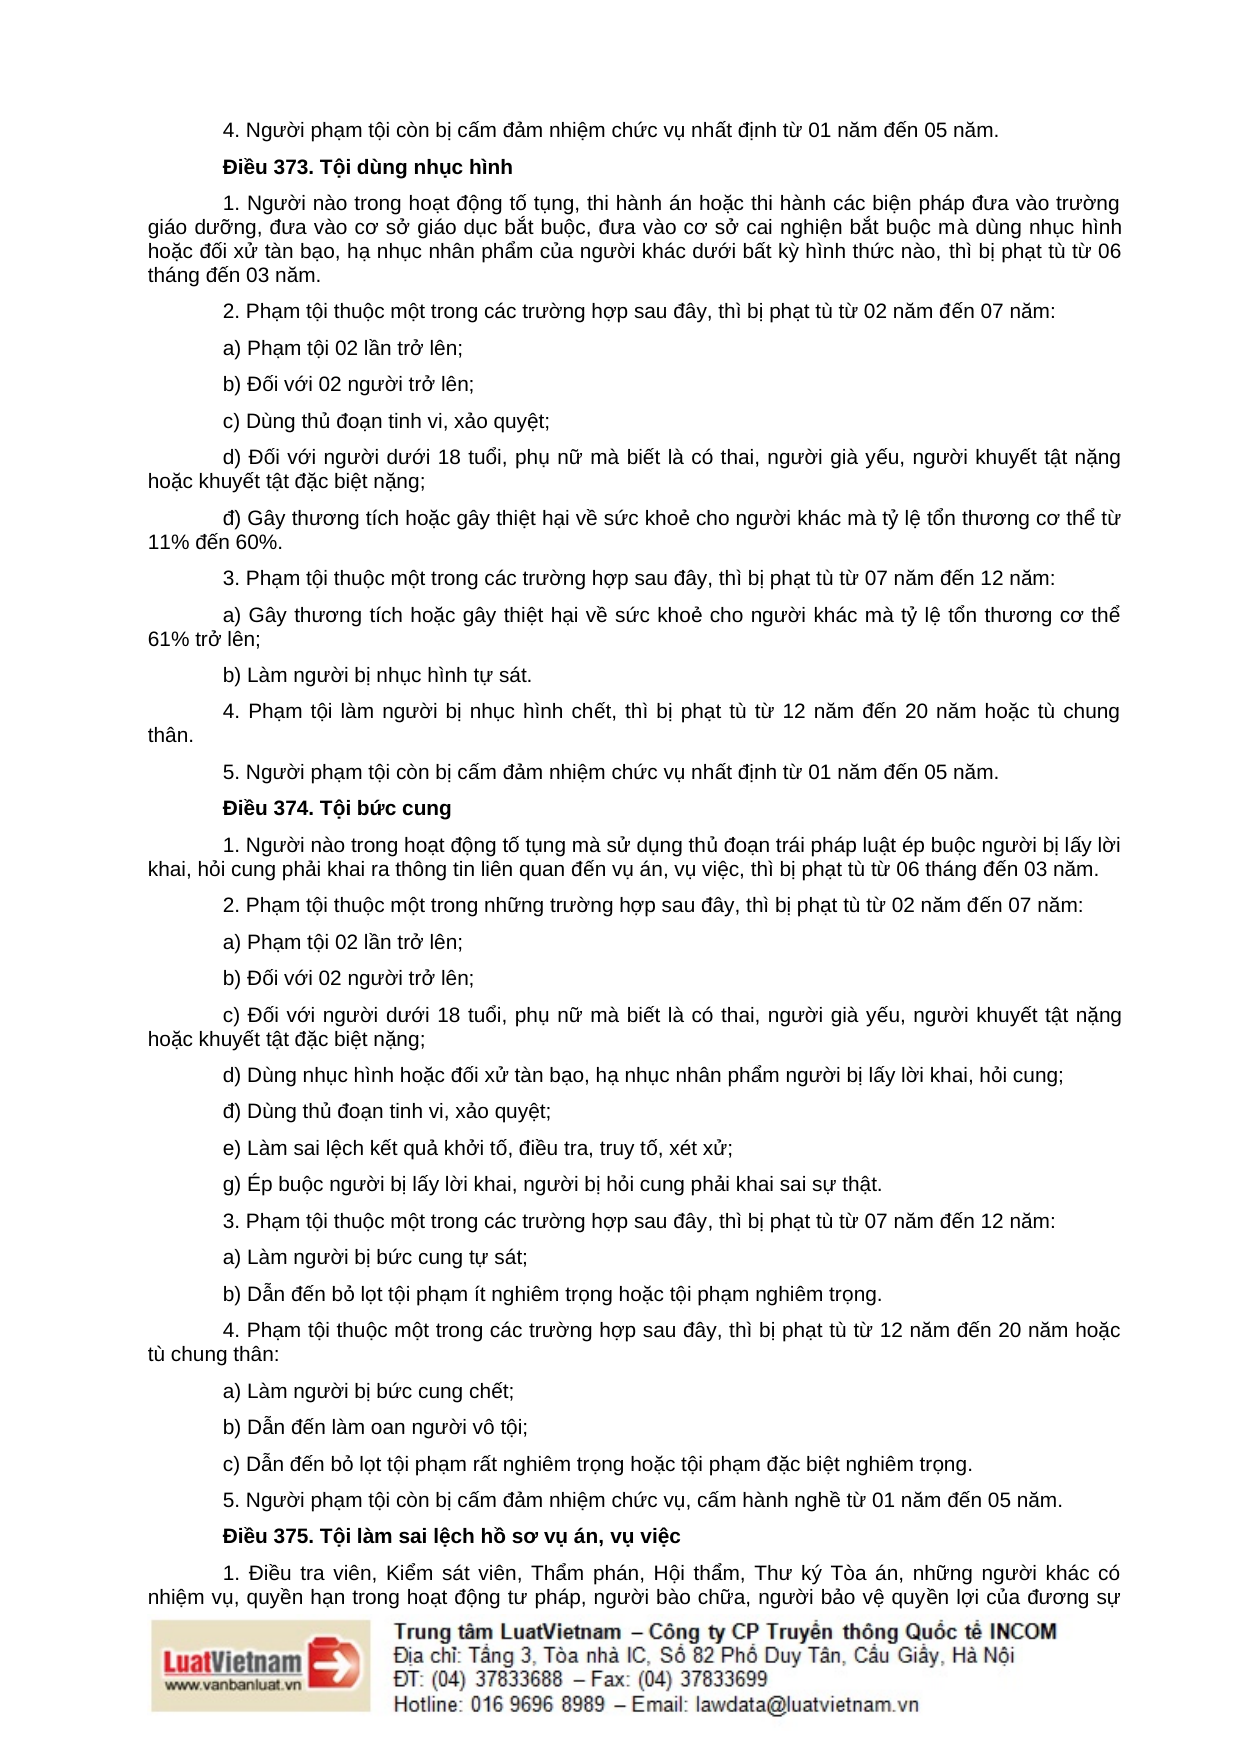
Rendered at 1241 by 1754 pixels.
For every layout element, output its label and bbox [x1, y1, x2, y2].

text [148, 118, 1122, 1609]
picture [147, 1614, 1087, 1731]
